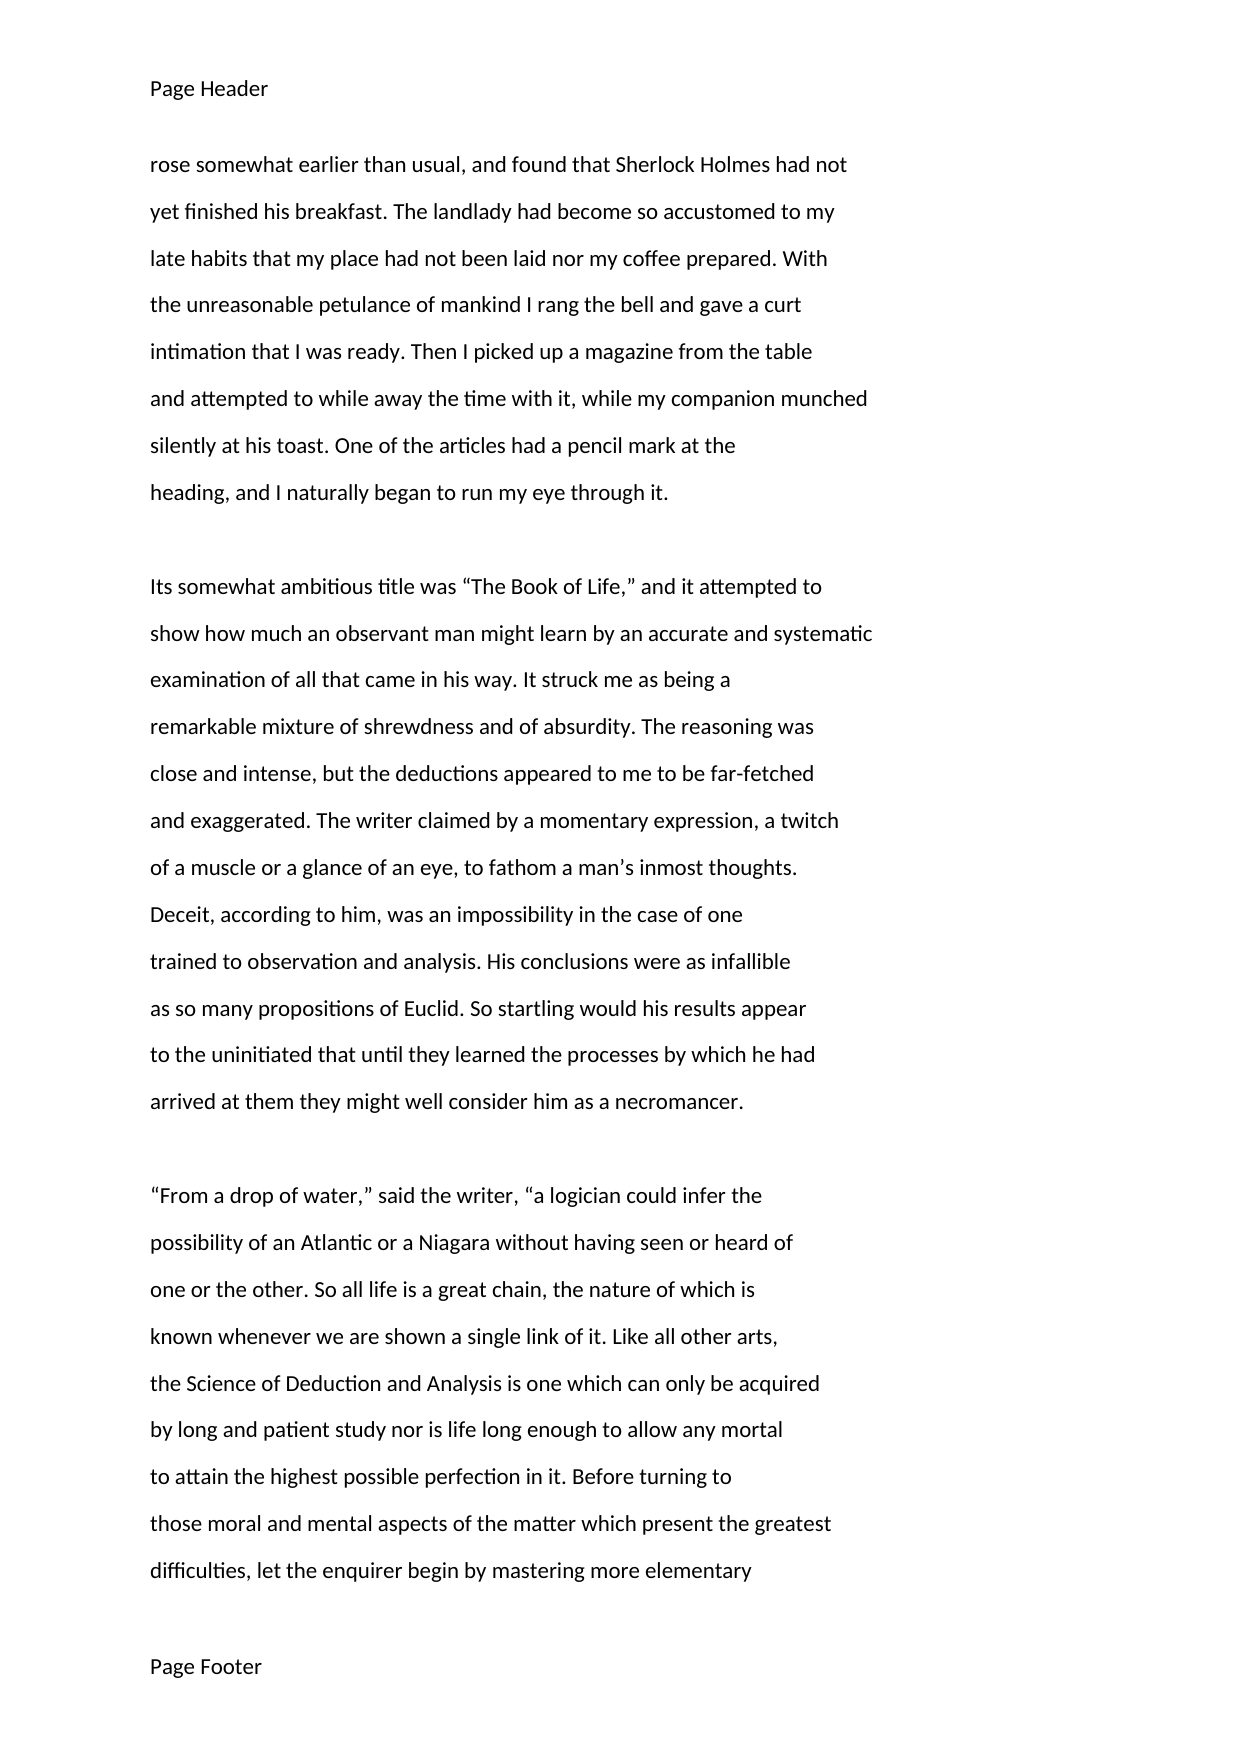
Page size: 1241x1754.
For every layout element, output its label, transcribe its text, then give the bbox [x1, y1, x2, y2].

text yet finished his breakfast. The landlady had become so accustomed to my [150, 197, 1090, 225]
text “From a drop of water,” said the writer, “a logician could infer the [150, 1181, 1090, 1209]
text arrived at them they might well consider him as a necromancer. [150, 1087, 1090, 1116]
text Its somewhat ambitious title was “The Book of Life,” and it attempted to [150, 572, 1090, 600]
text trained to observation and analysis. His conclusions were as infallible [150, 947, 1090, 975]
text one or the other. So all life is a great chain, the nature of which is [150, 1275, 1090, 1303]
text known whenever we are shown a single link of it. Like all other arts, [150, 1322, 1090, 1350]
text remarkable mixture of shrewdness and of absurdity. The reasoning was [150, 712, 1090, 741]
text late habits that my place had not been laid nor my coffee prepared. With [150, 244, 1090, 272]
text to attain the highest possible perfection in it. Before turning to [150, 1462, 1090, 1491]
text difficulties, let the enquirer begin by mastering more elementary [150, 1556, 1090, 1584]
text silently at his toast. One of the articles had a pencil mark at the [150, 431, 1090, 459]
text and exaggerated. The writer claimed by a momentary expression, a twitch [150, 806, 1090, 834]
text heading, and I naturally began to run my eye through it. [150, 478, 1090, 506]
text examination of all that came in his way. It struck me as being a [150, 666, 1090, 694]
text the unreasonable petulance of mankind I rang the bell and gave a curt [150, 291, 1090, 319]
text rose somewhat earlier than usual, and found that Sherlock Holmes had not [150, 150, 1090, 178]
text those moral and mental aspects of the matter which present the greatest [150, 1509, 1090, 1537]
text by long and patient study nor is life long enough to allow any mortal [150, 1416, 1090, 1444]
text as so many propositions of Euclid. So startling would his results appear [150, 994, 1090, 1022]
text possibility of an Atlantic or a Niagara without having seen or heard of [150, 1228, 1090, 1256]
text intimation that I was ready. Then I picked up a magazine from the table [150, 337, 1090, 366]
text and attempted to while away the time with it, while my companion munched [150, 384, 1090, 412]
text the Science of Deduction and Analysis is one which can only be acquired [150, 1369, 1090, 1397]
text to the uninitiated that until they learned the processes by which he had [150, 1041, 1090, 1069]
text Deceit, according to him, was an impossibility in the case of one [150, 900, 1090, 928]
text of a muscle or a glance of an eye, to fathom a man’s inmost thoughts. [150, 853, 1090, 881]
text close and intense, but the deductions appeared to me to be far-fetched [150, 759, 1090, 787]
text show how much an observant man might learn by an accurate and systematic [150, 619, 1090, 647]
